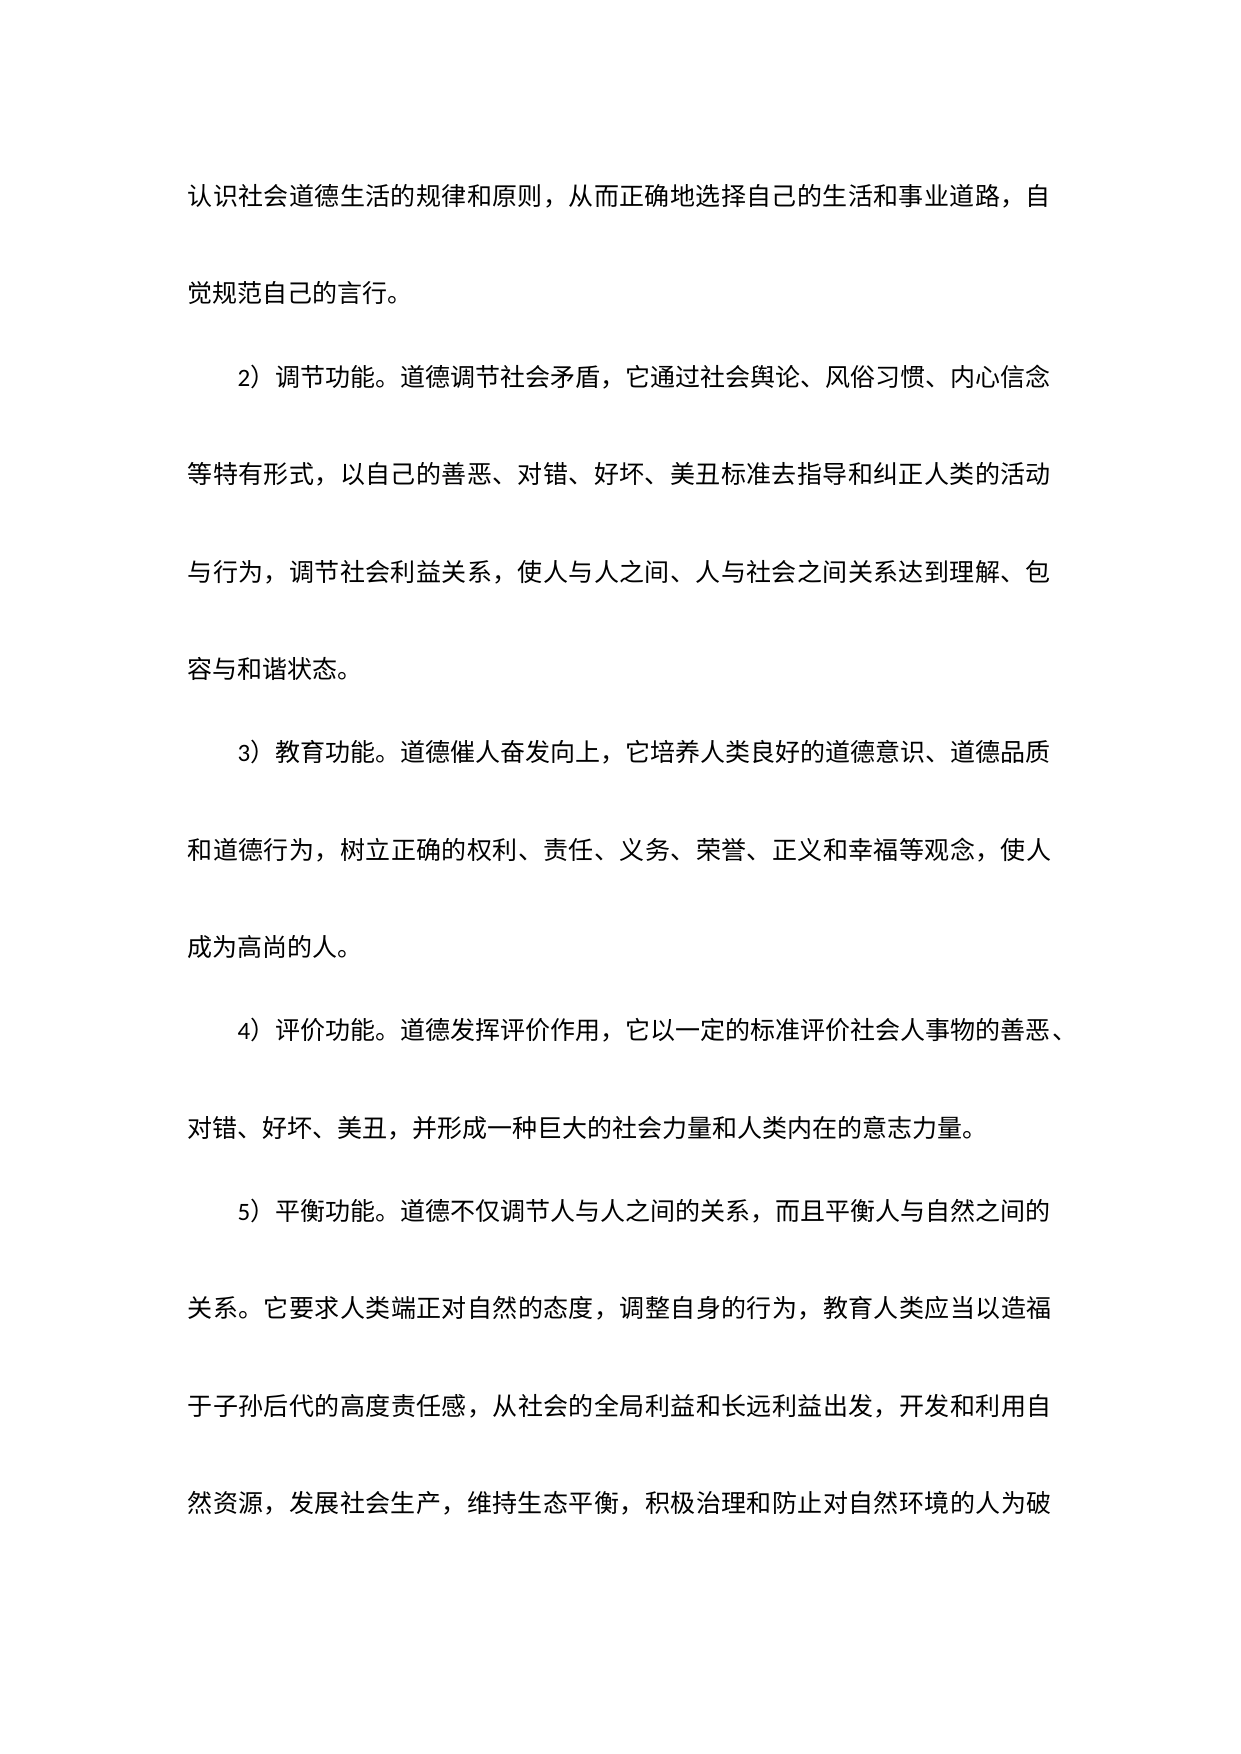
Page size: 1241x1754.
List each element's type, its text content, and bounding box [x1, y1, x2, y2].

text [187, 1177, 1053, 1534]
text 4）评价功能。道德发挥评价作用，它以一定的标准评价社会人事物的善恶、对错、好坏、美丑，并形成一种巨大的社会力量和人类内在的意志力量。 [187, 996, 1053, 1159]
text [187, 162, 1053, 324]
text 2）调节功能。道德调节社会矛盾，它通过社会舆论、风俗习惯、内心信念等特有形式，以自己的善恶、对错、好坏、美丑标准去指导和纠正人类的活动与行为，调节社会利益关系，使人与人之间、人与社会之间关系达到理解、包容与和谐状态。 [187, 343, 1053, 700]
text 3）教育功能。道德催人奋发向上，它培养人类良好的道德意识、道德品质和道德行为，树立正确的权利、责任、义务、荣誉、正义和幸福等观念，使人成为高尚的人。 [187, 718, 1053, 978]
